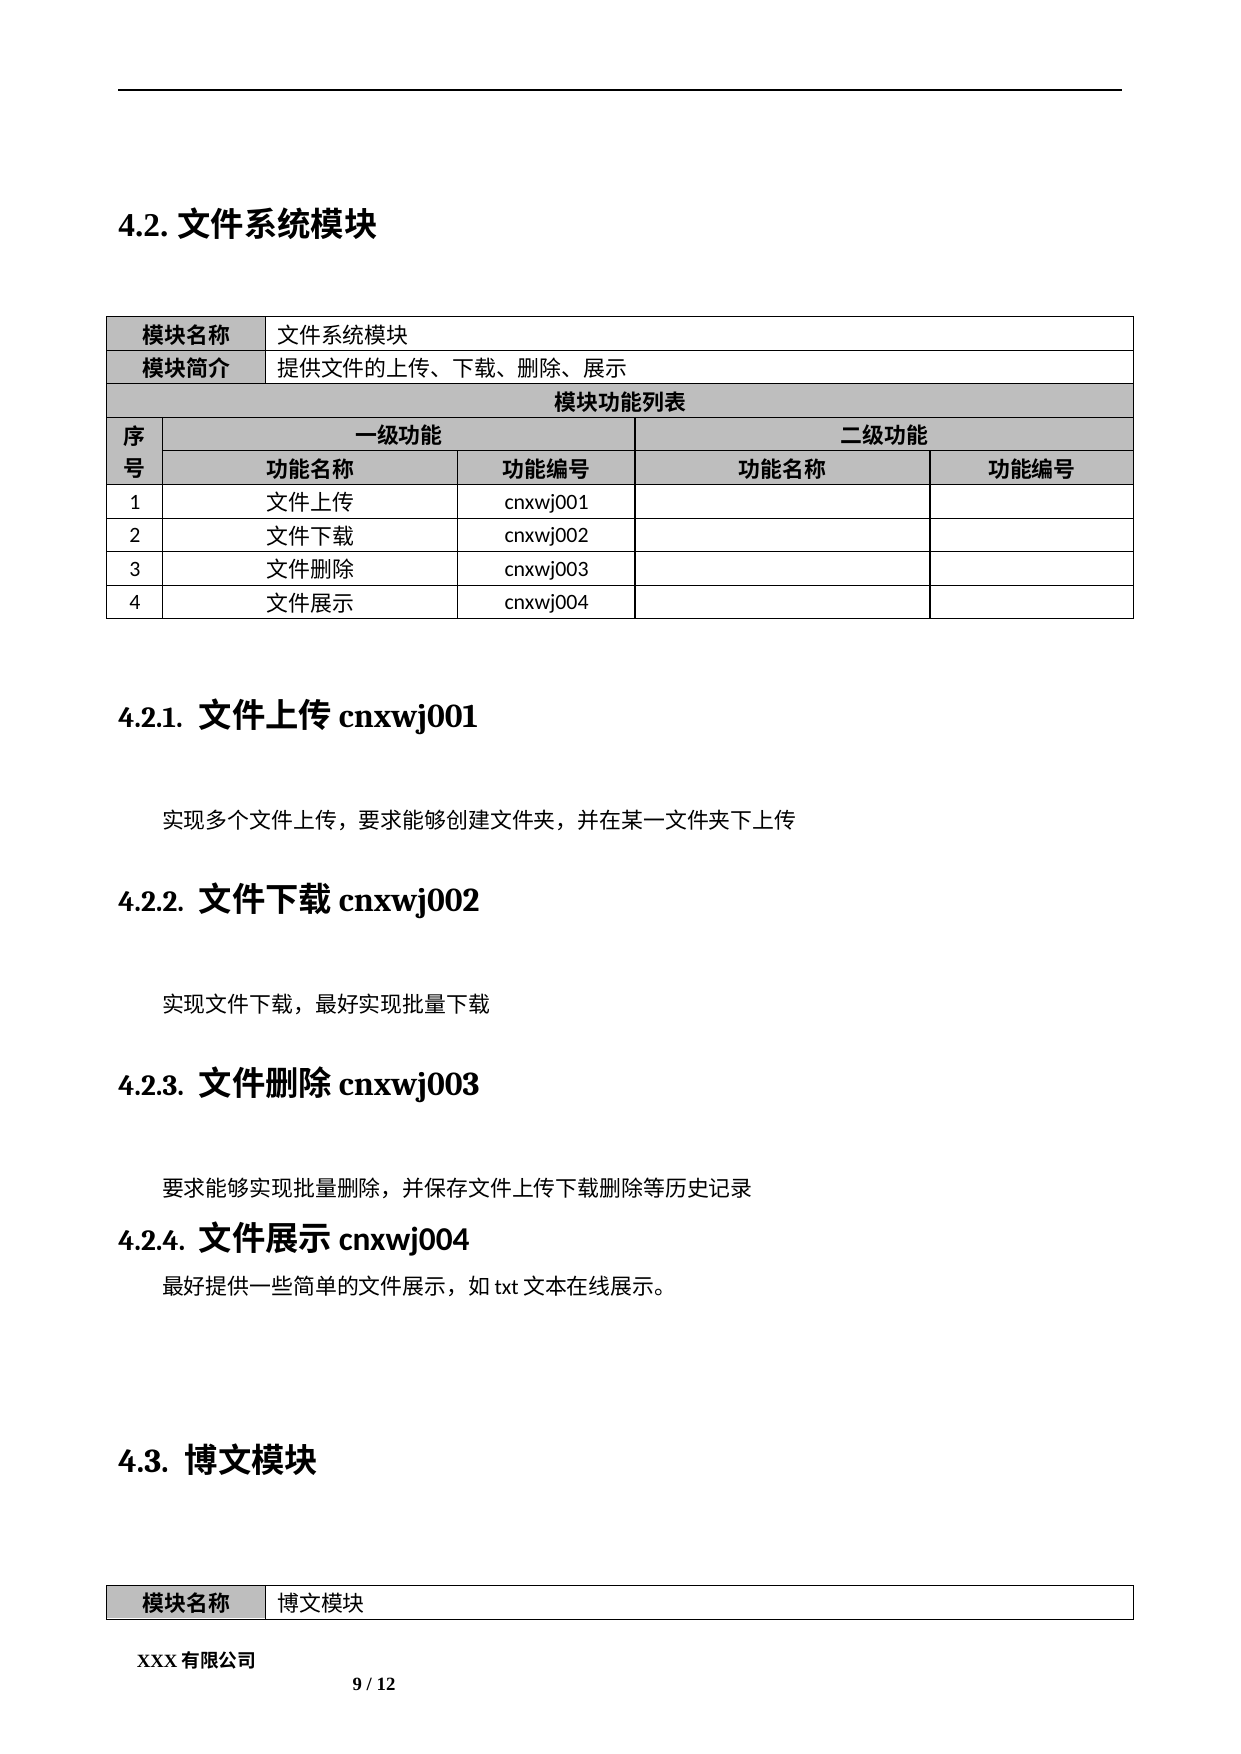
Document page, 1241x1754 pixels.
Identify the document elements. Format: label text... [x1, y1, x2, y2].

table_header 模块名称 [107, 1586, 265, 1618]
table_cell 1 [107, 485, 162, 517]
table_cell 文件下载 [163, 519, 457, 551]
subtitle 文件删除cnxwj003 [118, 1048, 1122, 1113]
subtitle 博文模块 [118, 1425, 1122, 1490]
table_cell [931, 586, 1133, 618]
table_cell cnxwj003 [458, 552, 634, 584]
table_cell [931, 485, 1133, 517]
table_cell 一级功能 [163, 418, 634, 450]
table_header 博文模块 [266, 1586, 1133, 1618]
table_cell 功能编号 [931, 451, 1133, 484]
subtitle 文件上传cnxwj001 [118, 681, 1122, 746]
table_cell 功能名称 [636, 451, 929, 484]
table_cell 模块简介 [107, 351, 265, 383]
table_cell cnxwj001 [458, 485, 634, 517]
table_cell 功能编号 [458, 451, 634, 484]
table_cell 4 [107, 586, 162, 618]
table_cell cnxwj004 [458, 586, 634, 618]
table_cell 功能名称 [163, 451, 457, 484]
table_header 文件系统模块 [266, 317, 1133, 350]
table_cell cnxwj002 [458, 519, 634, 551]
text 要求能够实现批量删除，并保存文件上传下载删除等历史记录 [118, 1171, 1122, 1203]
table_cell 模块功能列表 [107, 384, 1133, 417]
table_cell 二级功能 [636, 418, 1133, 450]
list 最好提供一些简单的文件展示，如txt文本在线展示。 [118, 1268, 1122, 1301]
list 文件展示cnxwj004 [118, 1203, 1122, 1268]
text 实现多个文件上传，要求能够创建文件夹，并在某一文件夹下上传 [118, 803, 1122, 836]
table_cell [931, 552, 1133, 584]
table_cell [636, 586, 929, 618]
table_header 模块名称 [107, 317, 265, 350]
table_cell 文件删除 [163, 552, 457, 584]
text 实现文件下载，最好实现批量下载 [118, 987, 1122, 1019]
table_cell [636, 519, 929, 551]
table_cell 提供文件的上传、下载、删除、展示 [266, 351, 1133, 383]
table_cell 2 [107, 519, 162, 551]
table_cell 文件展示 [163, 586, 457, 618]
table_cell 3 [107, 552, 162, 584]
table_cell 文件上传 [163, 485, 457, 517]
table_cell 序号 [107, 418, 162, 484]
table_cell [931, 519, 1133, 551]
subtitle 文件下载cnxwj002 [118, 865, 1122, 930]
subtitle 文件系统模块 [118, 189, 1122, 254]
table_cell [636, 485, 929, 517]
table_cell [636, 552, 929, 584]
